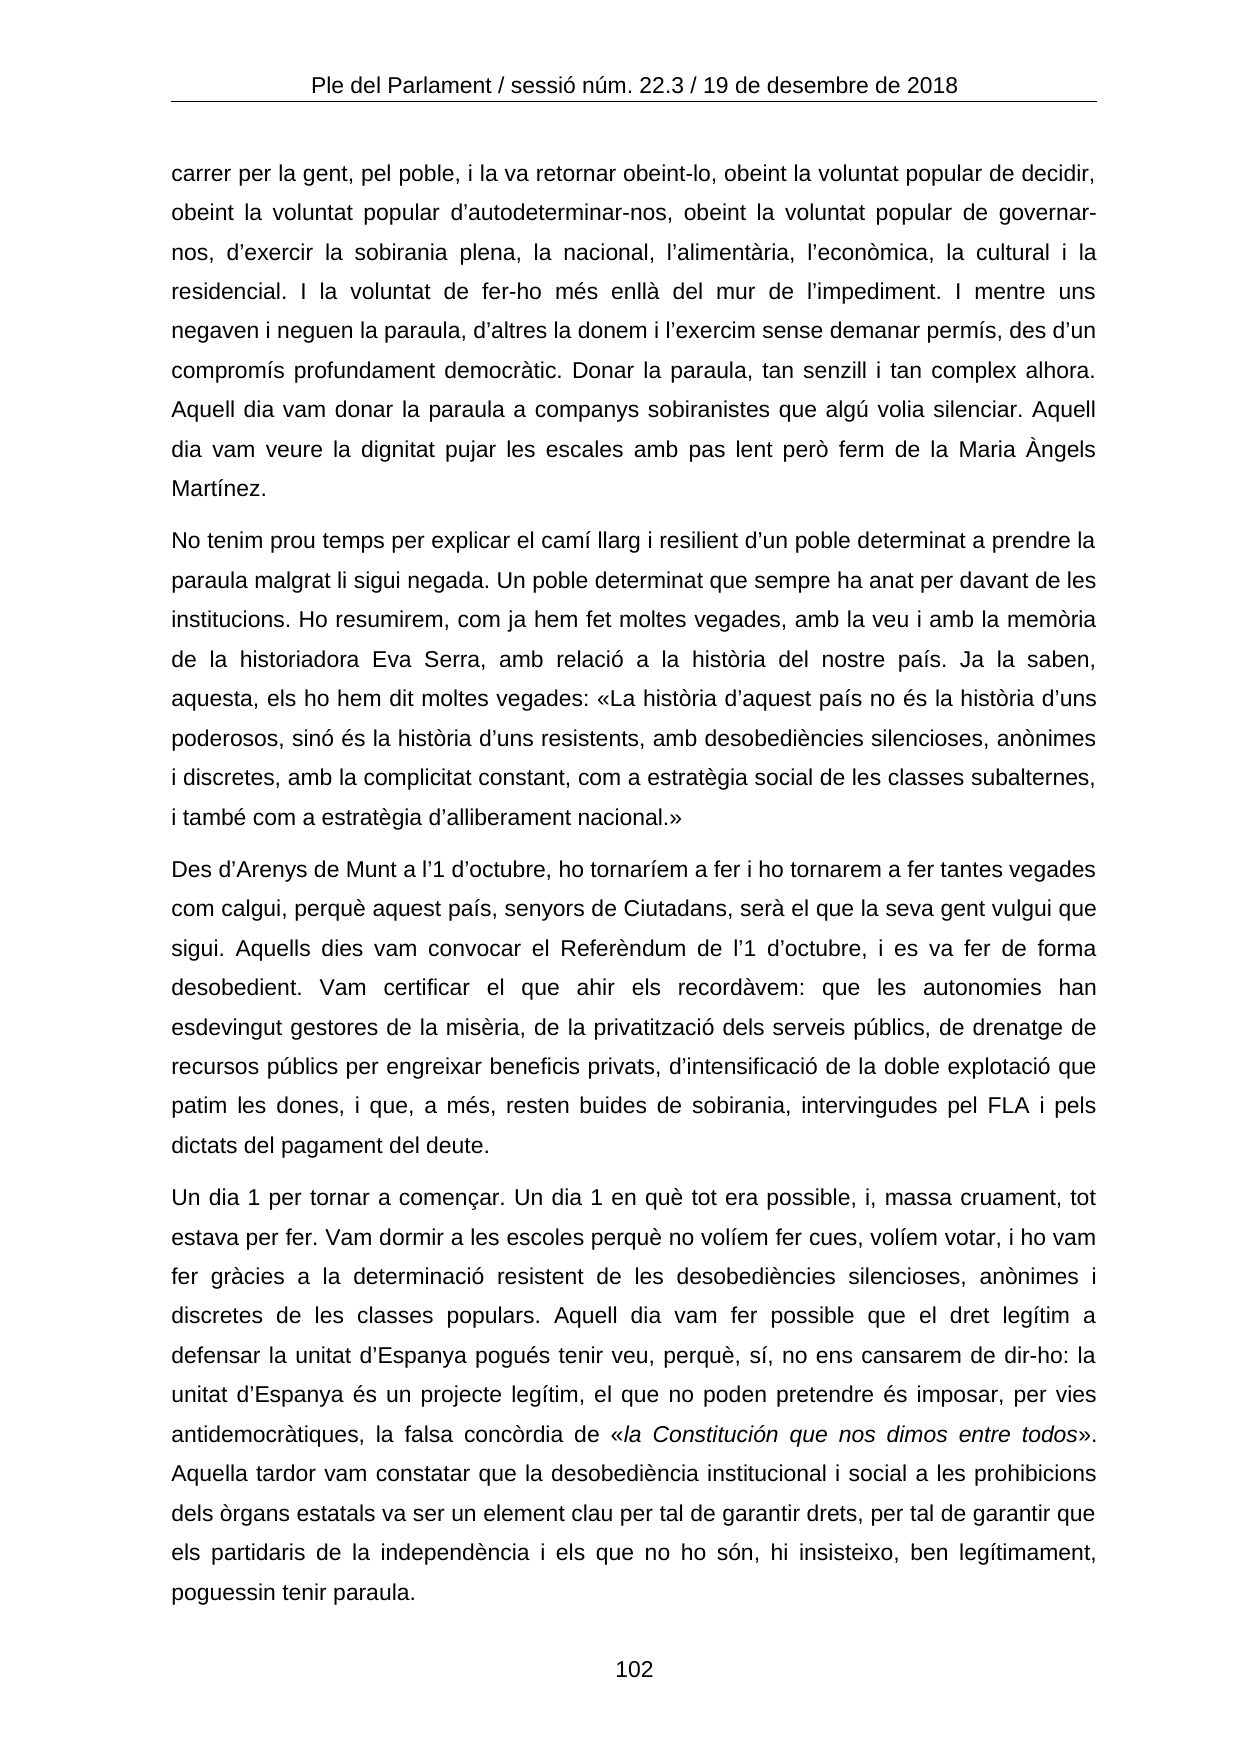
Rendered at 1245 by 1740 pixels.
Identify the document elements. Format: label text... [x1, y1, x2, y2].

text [171, 159, 1097, 502]
text Des d’Arenys de Munt a l’1 d’octubre, ho tornaríem a fer i ho tornarem a fer tantes vegades com calgui, perquè aquest país, senyors de Ciutadans, serà el que la seva gent vulgui que sigui. Aquells dies vam convocar el Referèndum de l’1 d’octubre, i es va fer de forma desobedient. Vam certificar el que ahir els recordàvem: que les autonomies han esdevingut gestores de la misèria, de la privatització dels serveis públics, de drenatge de recursos públics per engreixar beneficis privats, d’intensificació de la doble explotació que patim les dones, i que, a més, resten buides de sobirania, intervingudes pel FLA i pels dictats del pagament del deute. [171, 856, 1097, 1158]
text Un dia 1 per tornar a començar. Un dia 1 en què tot era possible, i, massa cruament, tot estava per fer. Vam dormir a les escoles perquè no volíem fer cues, volíem votar, i ho vam fer gràcies a la determinació resistent de les desobediències silencioses, anònimes i discretes de les classes populars. Aquell dia vam fer possible que el dret legítim a defensar la unitat d’Espanya pogués tenir veu, perquè, sí, no ens cansarem de dir-ho: la unitat d’Espanya és un projecte legítim, el que no poden pretendre és imposar, per vies antidemocràtiques, la falsa concòrdia de «la Constitución que nos dimos entre todos». Aquella tardor vam constatar que la desobediència institucional i social a les prohibicions dels òrgans estatals va ser un element clau per tal de garantir drets, per tal de garantir que els partidaris de la independència i els que no ho són, hi insisteixo, ben legítimament, poguessin tenir paraula. [171, 1184, 1097, 1605]
text No tenim prou temps per explicar el camí llarg i resilient d’un poble determinat a prendre la paraula malgrat li sigui negada. Un poble determinat que sempre ha anat per davant de les institucions. Ho resumirem, com ja hem fet moltes vegades, amb la veu i amb la memòria de la historiadora Eva Serra, amb relació a la història del nostre país. Ja la saben, aquesta, els ho hem dit moltes vegades: «La història d’aquest país no és la història d’uns poderosos, sinó és la història d’uns resistents, amb desobediències silencioses, anònimes i discretes, amb la complicitat constant, com a estratègia social de les classes subalternes, i també com a estratègia d’alliberament nacional.» [171, 527, 1097, 830]
